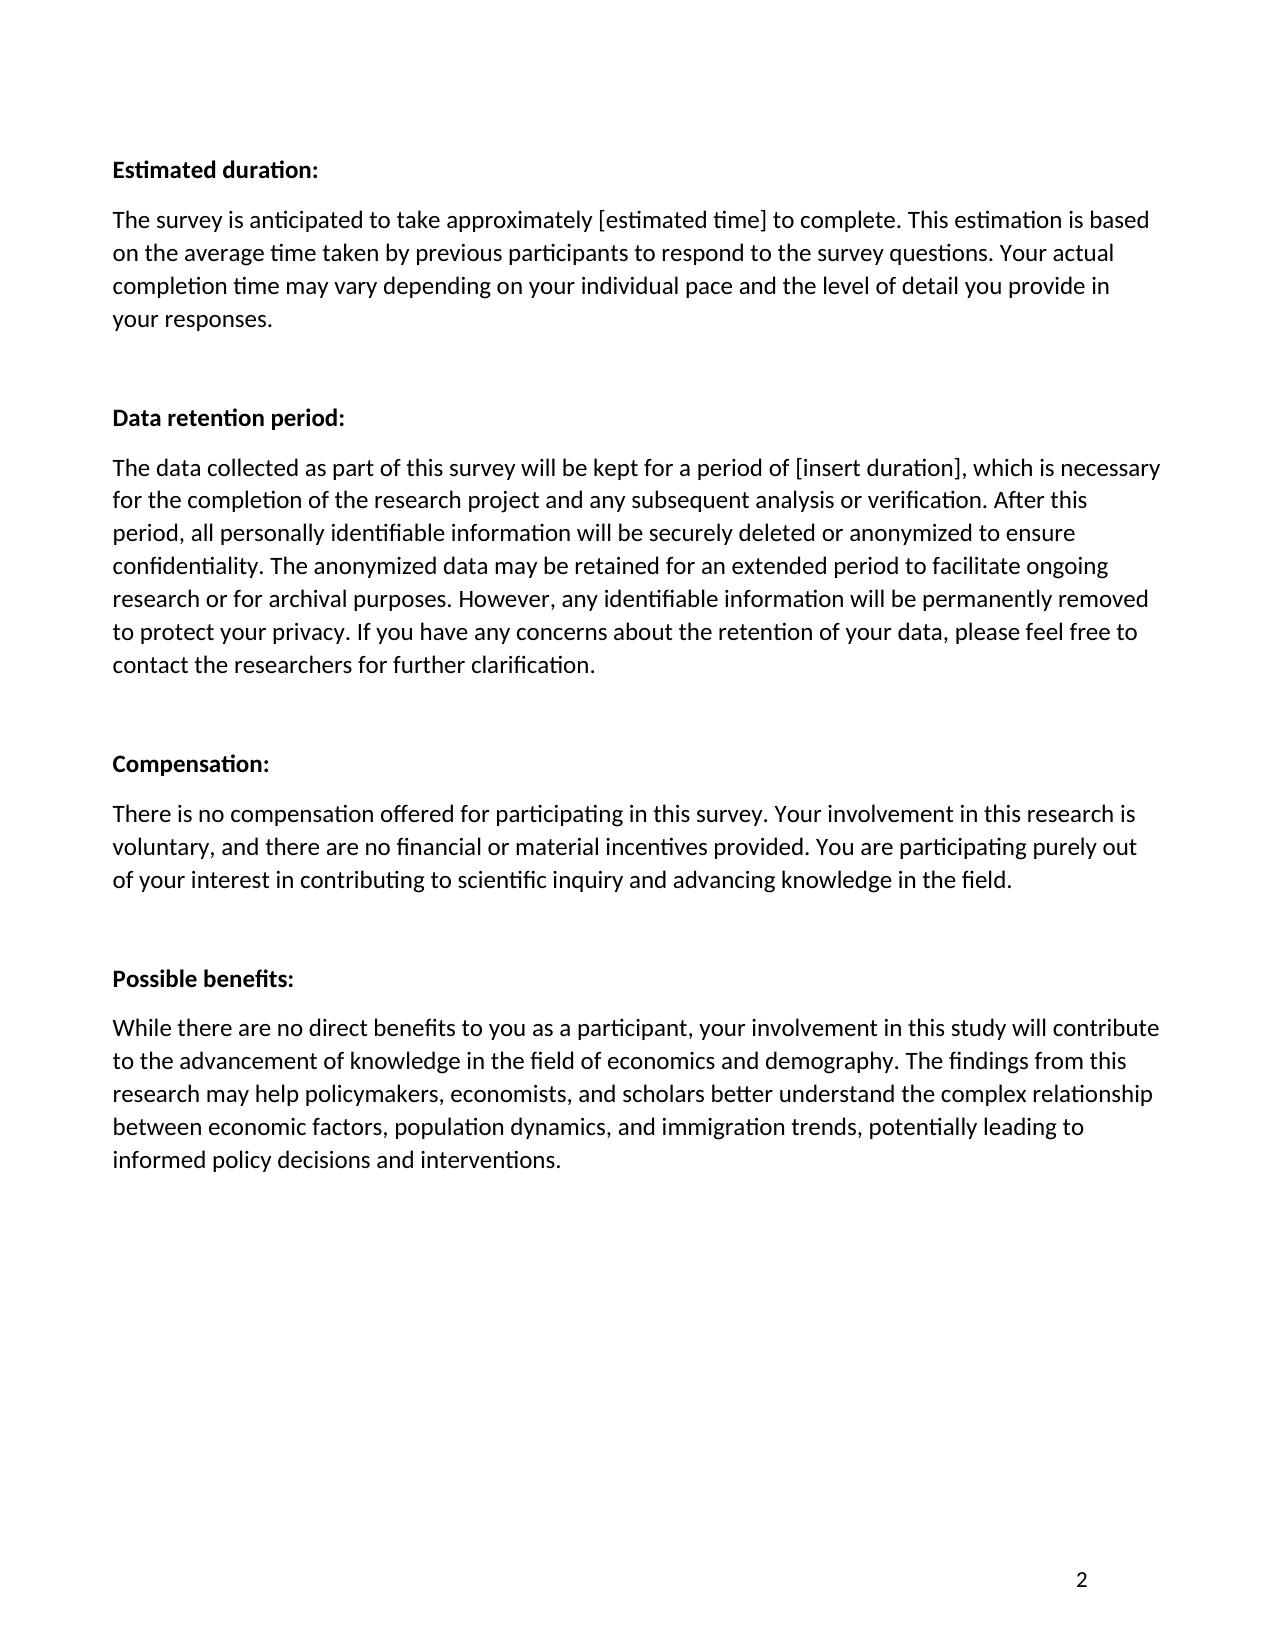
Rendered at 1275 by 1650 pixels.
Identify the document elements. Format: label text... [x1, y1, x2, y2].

text The survey is anticipated to take approximately [estimated time] to complete. This estimation is based on the average time taken by previous participants to respond to the survey questions. Your actual completion time may vary depending on your individual pace and the level of detail you provide in your responses. [112, 204, 1162, 333]
text There is no compensation offered for participating in this survey. Your involvement in this research is voluntary, and there are no financial or material incentives provided. You are participating purely out of your interest in contributing to scientific inquiry and advancing knowledge in the field. [112, 798, 1162, 894]
text Estimated duration: [112, 154, 1162, 185]
text Possible benefits: [112, 963, 1162, 993]
text The data collected as part of this survey will be kept for a period of [insert duration], which is necessary for the completion of the research project and any subsequent analysis or verification. After this period, all personally identifiable information will be securely deleted or anonymized to ensure confidentiality. The anonymized data may be retained for an extended period to facilitate ongoing research or for archival purposes. However, any identifiable information will be permanently removed to protect your privacy. If you have any concerns about the retention of your data, please feel free to contact the researchers for further clarification. [112, 452, 1162, 680]
text While there are no direct benefits to you as a participant, your involvement in this study will contribute to the advancement of knowledge in the field of economics and demography. The findings from this research may help policymakers, economists, and scholars better understand the complex relationship between economic factors, population dynamics, and immigration trends, potentially leading to informed policy decisions and interventions. [112, 1012, 1162, 1175]
text Compensation: [112, 748, 1162, 779]
text Data retention period: [112, 402, 1162, 433]
